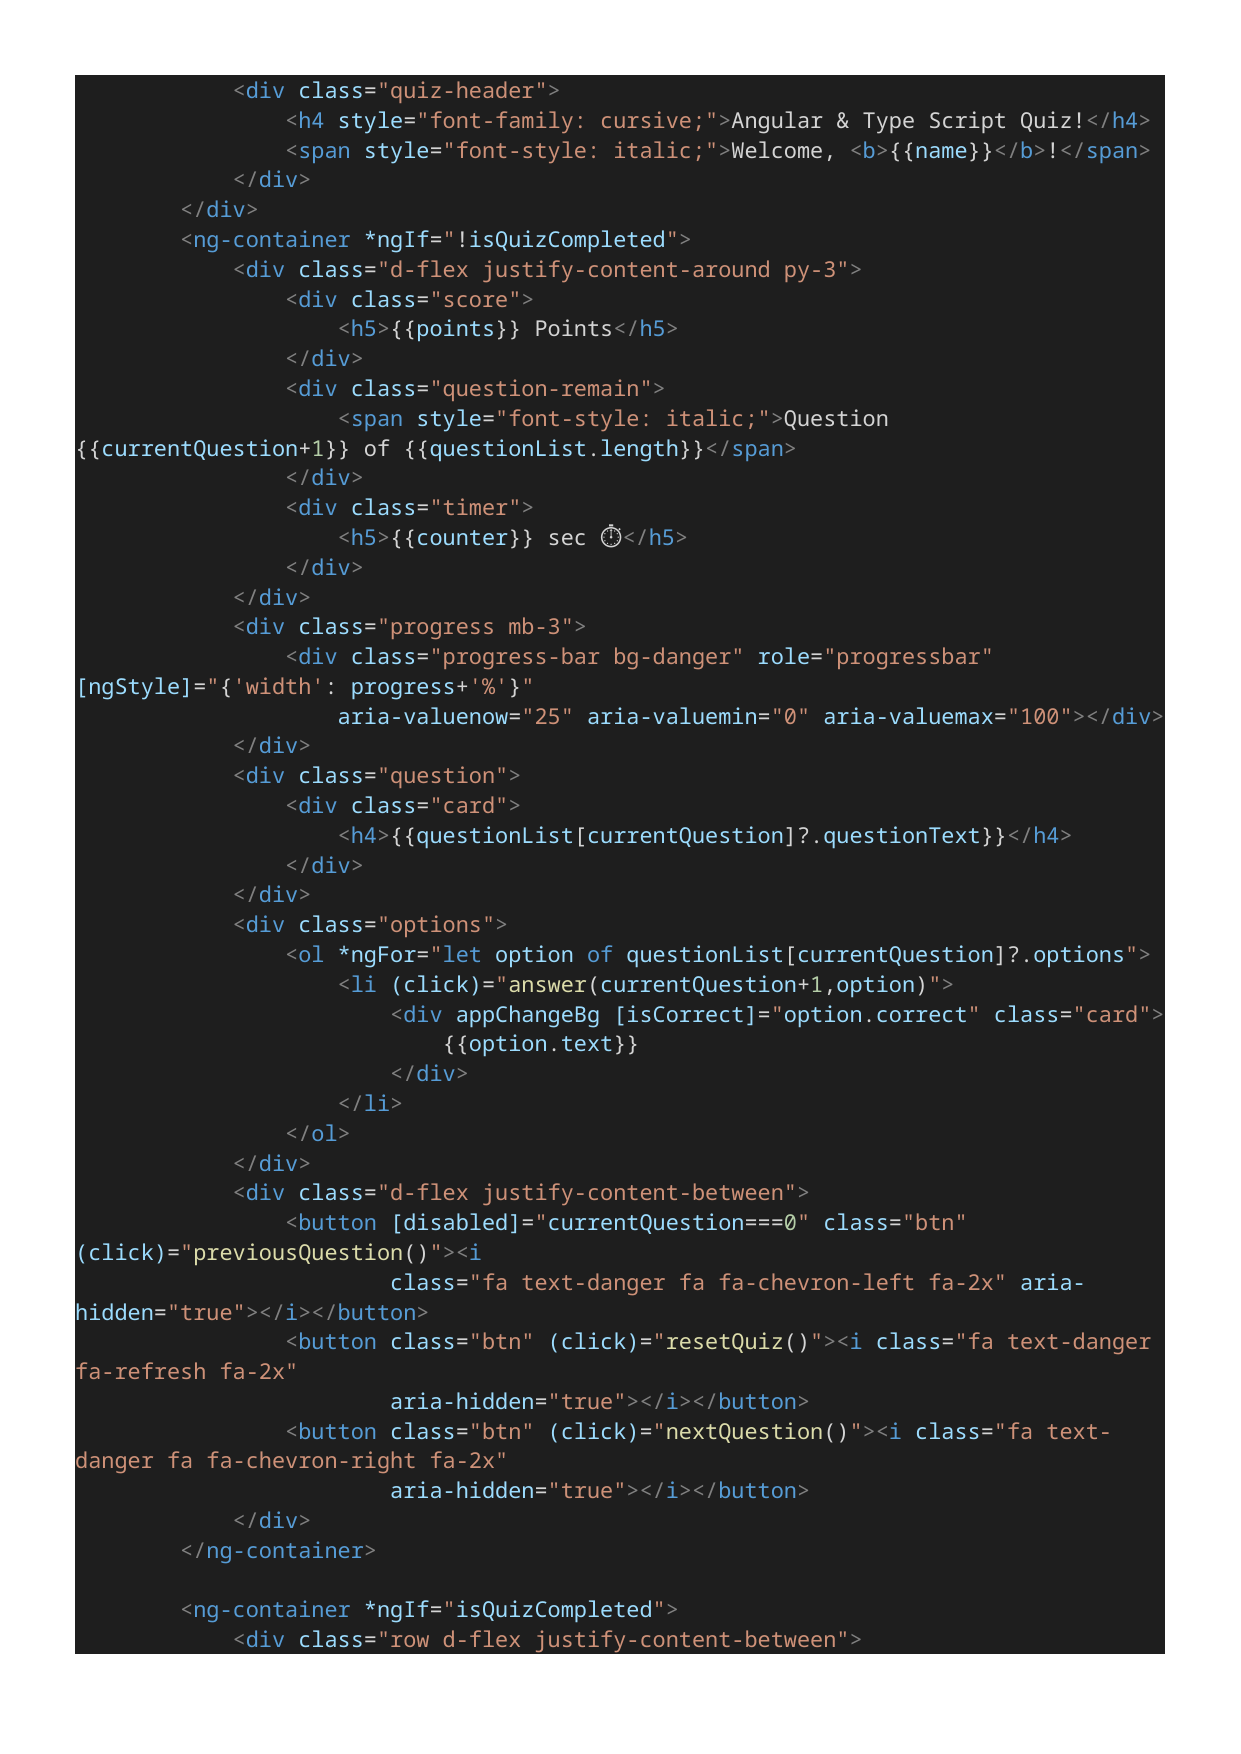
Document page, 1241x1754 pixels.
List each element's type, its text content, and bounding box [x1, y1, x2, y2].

text <div class="progress mb-3"> [75, 611, 1165, 641]
text <div class="d-flex justify-content-between"> [75, 1177, 1165, 1207]
text <h5>{{points}} Points</h5> [75, 313, 1165, 343]
text </div> [75, 581, 1165, 611]
text aria-hidden="true"></i></button> [75, 1475, 1165, 1505]
text <h5>{{counter}} sec ⏱️</h5> [75, 522, 1165, 552]
text </div> [75, 343, 1165, 373]
text </div> [75, 194, 1165, 224]
text </ol> [75, 1118, 1165, 1147]
text </div> [75, 879, 1165, 909]
text <div class="card"> [75, 790, 1165, 820]
text </div> [75, 552, 1165, 581]
text </div> [75, 849, 1165, 879]
text </div> [75, 730, 1165, 760]
text <h4>{{questionList[currentQuestion]?.questionText}}</h4> [75, 820, 1165, 849]
text </li> [75, 1088, 1165, 1118]
text </div> [75, 462, 1165, 492]
text <div class="question"> [75, 760, 1165, 790]
text <button [disabled]="currentQuestion===0" class="btn" (click)="previousQuestion()"><i [75, 1207, 1165, 1267]
text <ng-container *ngIf="isQuizCompleted"> [75, 1594, 1165, 1624]
text <div class="question-remain"> [75, 373, 1165, 403]
text <div class="quiz-header"> [75, 75, 1165, 105]
text <div class="d-flex justify-content-around py-3"> [75, 254, 1165, 283]
text </div> [75, 1147, 1165, 1177]
text <button class="btn" (click)="nextQuestion()"><i class="fa text-danger fa fa-chevron-right fa-2x" [75, 1416, 1165, 1475]
text </ng-container> [75, 1535, 1165, 1564]
text </div> [75, 1058, 1165, 1088]
text <div class="progress-bar bg-danger" role="progressbar" [ngStyle]="{'width': progress+'%'}" [75, 641, 1165, 701]
text <div class="score"> [75, 283, 1165, 313]
text <h4 style="font-family: cursive;">Angular & Type Script Quiz!</h4> [75, 105, 1165, 134]
text <li (click)="answer(currentQuestion+1,option)"> [75, 969, 1165, 998]
text <ol *ngFor="let option of questionList[currentQuestion]?.options"> [75, 939, 1165, 969]
text <button class="btn" (click)="resetQuiz()"><i class="fa text-danger fa-refresh fa-2x" [75, 1326, 1165, 1386]
text {{option.text}} [75, 1028, 1165, 1058]
text <div class="timer"> [75, 492, 1165, 522]
text aria-hidden="true"></i></button> [75, 1386, 1165, 1416]
text <div class="options"> [75, 909, 1165, 939]
text </div> [75, 164, 1165, 194]
text aria-valuenow="25" aria-valuemin="0" aria-valuemax="100"></div> [75, 701, 1165, 730]
text <ng-container *ngIf="!isQuizCompleted"> [75, 224, 1165, 254]
text <div class="row d-flex justify-content-between"> [75, 1624, 1165, 1654]
text <span style="font-style: italic;">Question {{currentQuestion+1}} of {{questionList.length}}</span> [75, 403, 1165, 462]
text <div appChangeBg [isCorrect]="option.correct" class="card"> [75, 998, 1165, 1028]
text </div> [75, 1505, 1165, 1535]
text class="fa text-danger fa fa-chevron-left fa-2x" aria-hidden="true"></i></button> [75, 1267, 1165, 1326]
text <span style="font-style: italic;">Welcome, <b>{{name}}</b>!</span> [75, 134, 1165, 164]
